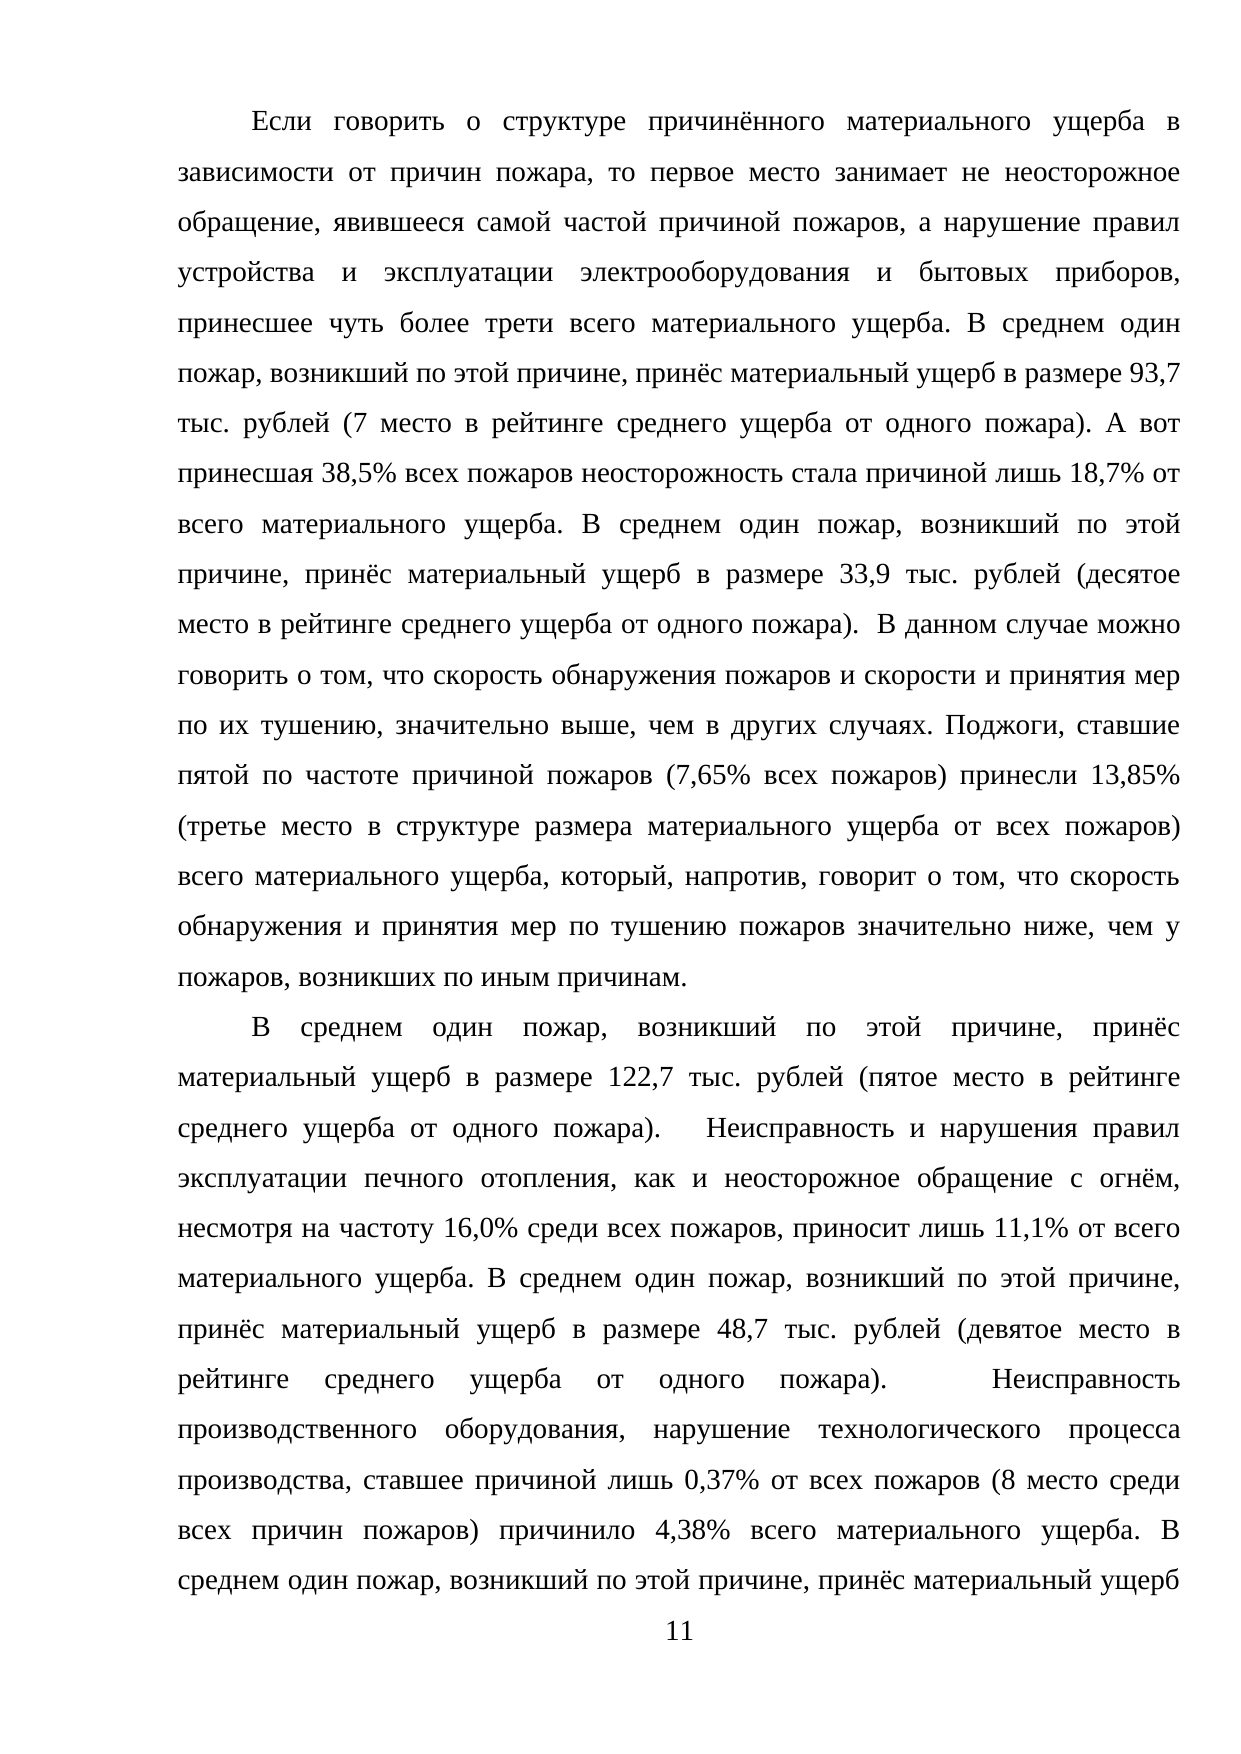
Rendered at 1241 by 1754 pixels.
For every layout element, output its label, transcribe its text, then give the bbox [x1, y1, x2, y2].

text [177, 1009, 1181, 1596]
text Если говорить о структуре причинённого материального ущерба в зависимости от причин пожара, то первое место занимает не неосторожное обращение, явившееся самой частой причиной пожаров, а нарушение правил устройства и эксплуатации электрооборудования и бытовых приборов, принесшее чуть более трети всего материального ущерба. В среднем один пожар, возникший по этой причине, принёс материальный ущерб в размере 93,7 тыс. рублей (7 место в рейтинге среднего ущерба от одного пожара). А вот принесшая 38,5% всех пожаров неосторожность стала причиной лишь 18,7% от всего материального ущерба. В среднем один пожар, возникший по этой причине, принёс материальный ущерб в размере 33,9 тыс. рублей (десятое место в рейтинге среднего ущерба от одного пожара). В данном случае можно говорить о том, что скорость обнаружения пожаров и скорости и принятия мер по их тушению, значительно выше, чем в других случаях. Поджоги, ставшие пятой по частоте причиной пожаров (7,65% всех пожаров) принесли 13,85% (третье место в структуре размера материального ущерба от всех пожаров) всего материального ущерба, который, напротив, говорит о том, что скорость обнаружения и принятия мер по тушению пожаров значительно ниже, чем у пожаров, возникших по иным причинам. [177, 103, 1181, 992]
